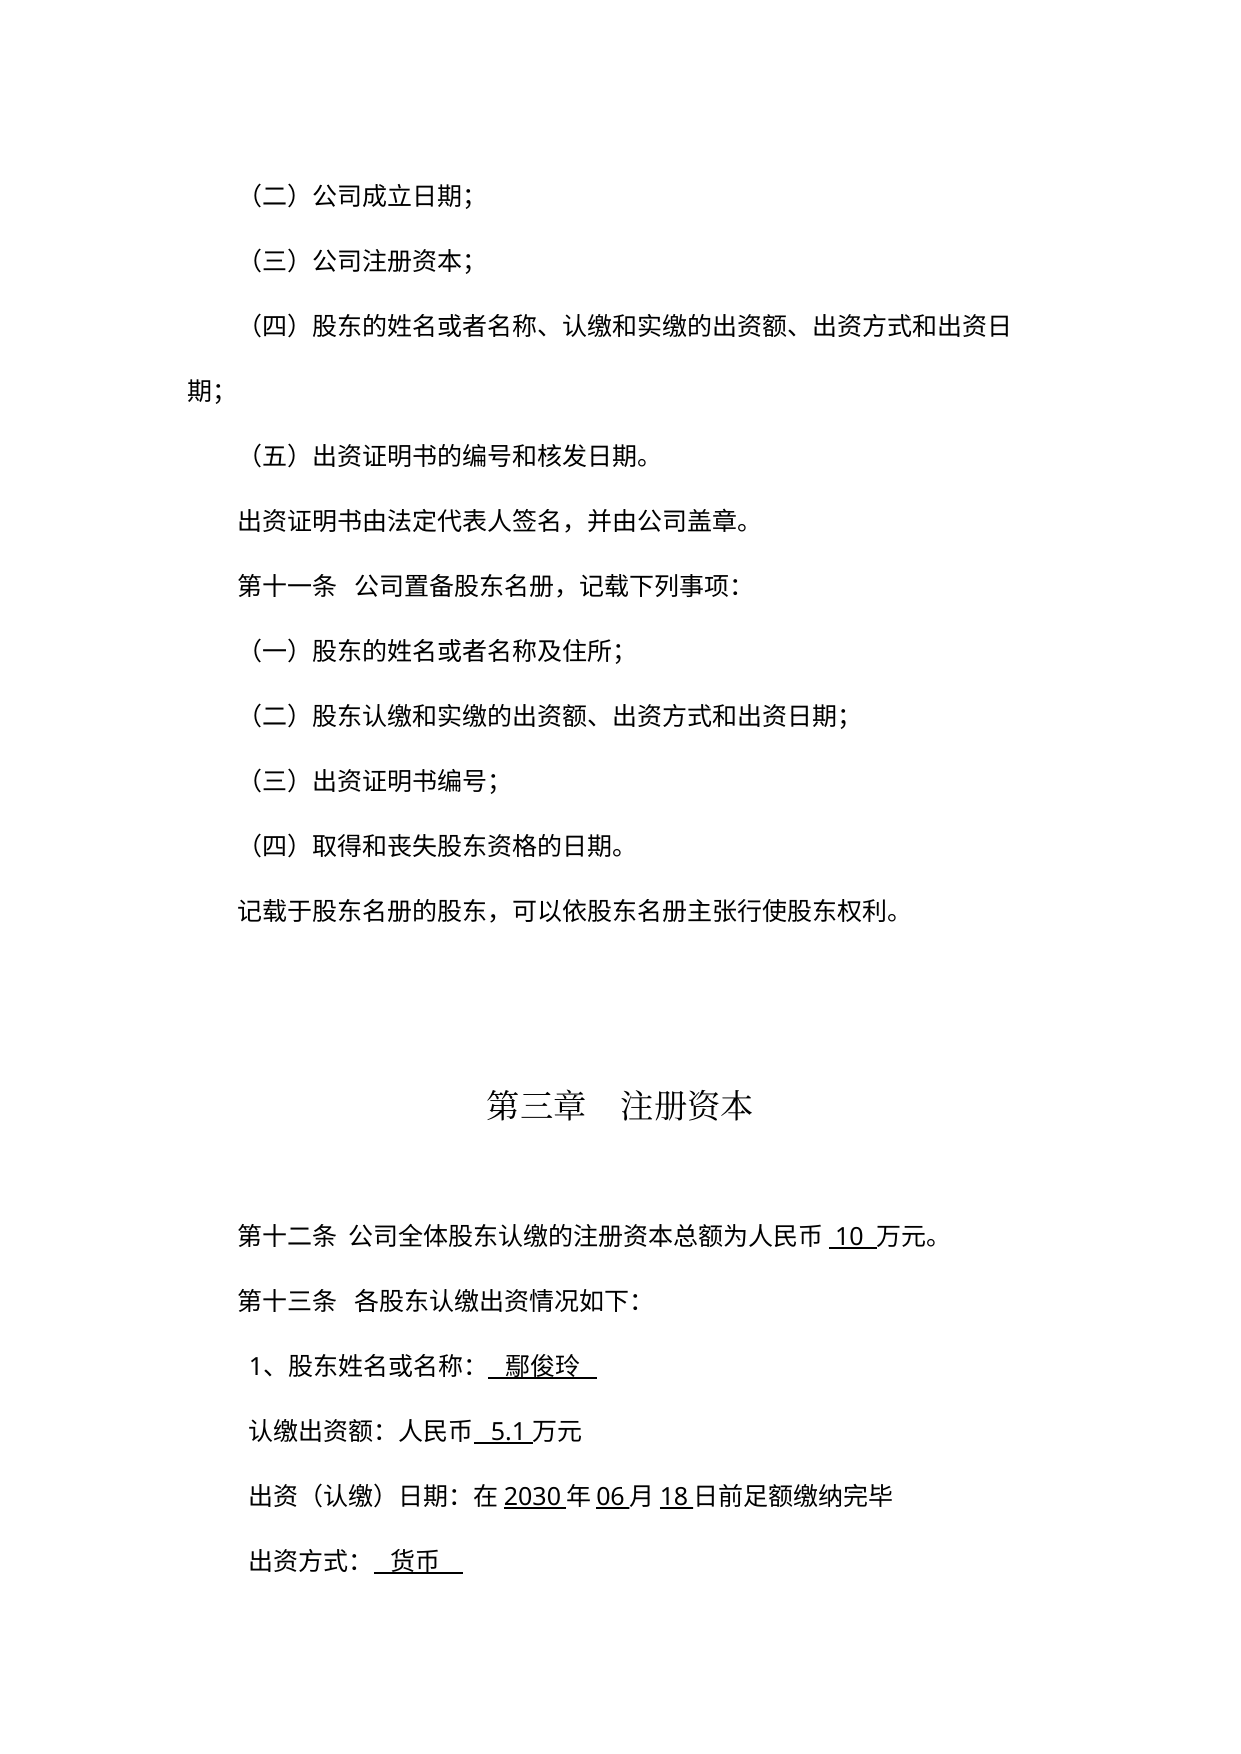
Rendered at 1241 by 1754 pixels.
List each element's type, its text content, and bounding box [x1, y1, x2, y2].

text （一）股东的姓名或者名称及住所； [187, 617, 1053, 682]
text （二）股东认缴和实缴的出资额、出资方式和出资日期； [187, 682, 1053, 747]
text （四）取得和丧失股东资格的日期。 [187, 812, 1053, 877]
text 1、股东姓名或名称： 鄢俊玲 [187, 1332, 1053, 1397]
text 认缴出资额：人民币 5.1 万元 [187, 1397, 1053, 1462]
text （四）股东的姓名或者名称、认缴和实缴的出资额、出资方式和出资日期； [187, 292, 1053, 422]
text 第十一条 公司置备股东名册，记载下列事项： [187, 552, 1053, 617]
text 出资（认缴）日期：在2030年06月18日前足额缴纳完毕 [187, 1462, 1053, 1527]
text （二）公司成立日期； [187, 162, 1053, 227]
text （三）出资证明书编号； [187, 747, 1053, 812]
text （三）公司注册资本； [187, 227, 1053, 292]
text 第十三条 各股东认缴出资情况如下： [187, 1267, 1053, 1332]
text 出资证明书由法定代表人签名，并由公司盖章。 [187, 487, 1053, 552]
text 第三章 注册资本 [187, 1072, 1053, 1137]
text 记载于股东名册的股东，可以依股东名册主张行使股东权利。 [187, 877, 1053, 942]
text （五）出资证明书的编号和核发日期。 [187, 422, 1053, 487]
text 出资方式： 货币 [187, 1527, 1053, 1592]
text 第十二条 公司全体股东认缴的注册资本总额为人民币 10 万元。 [187, 1202, 1053, 1267]
